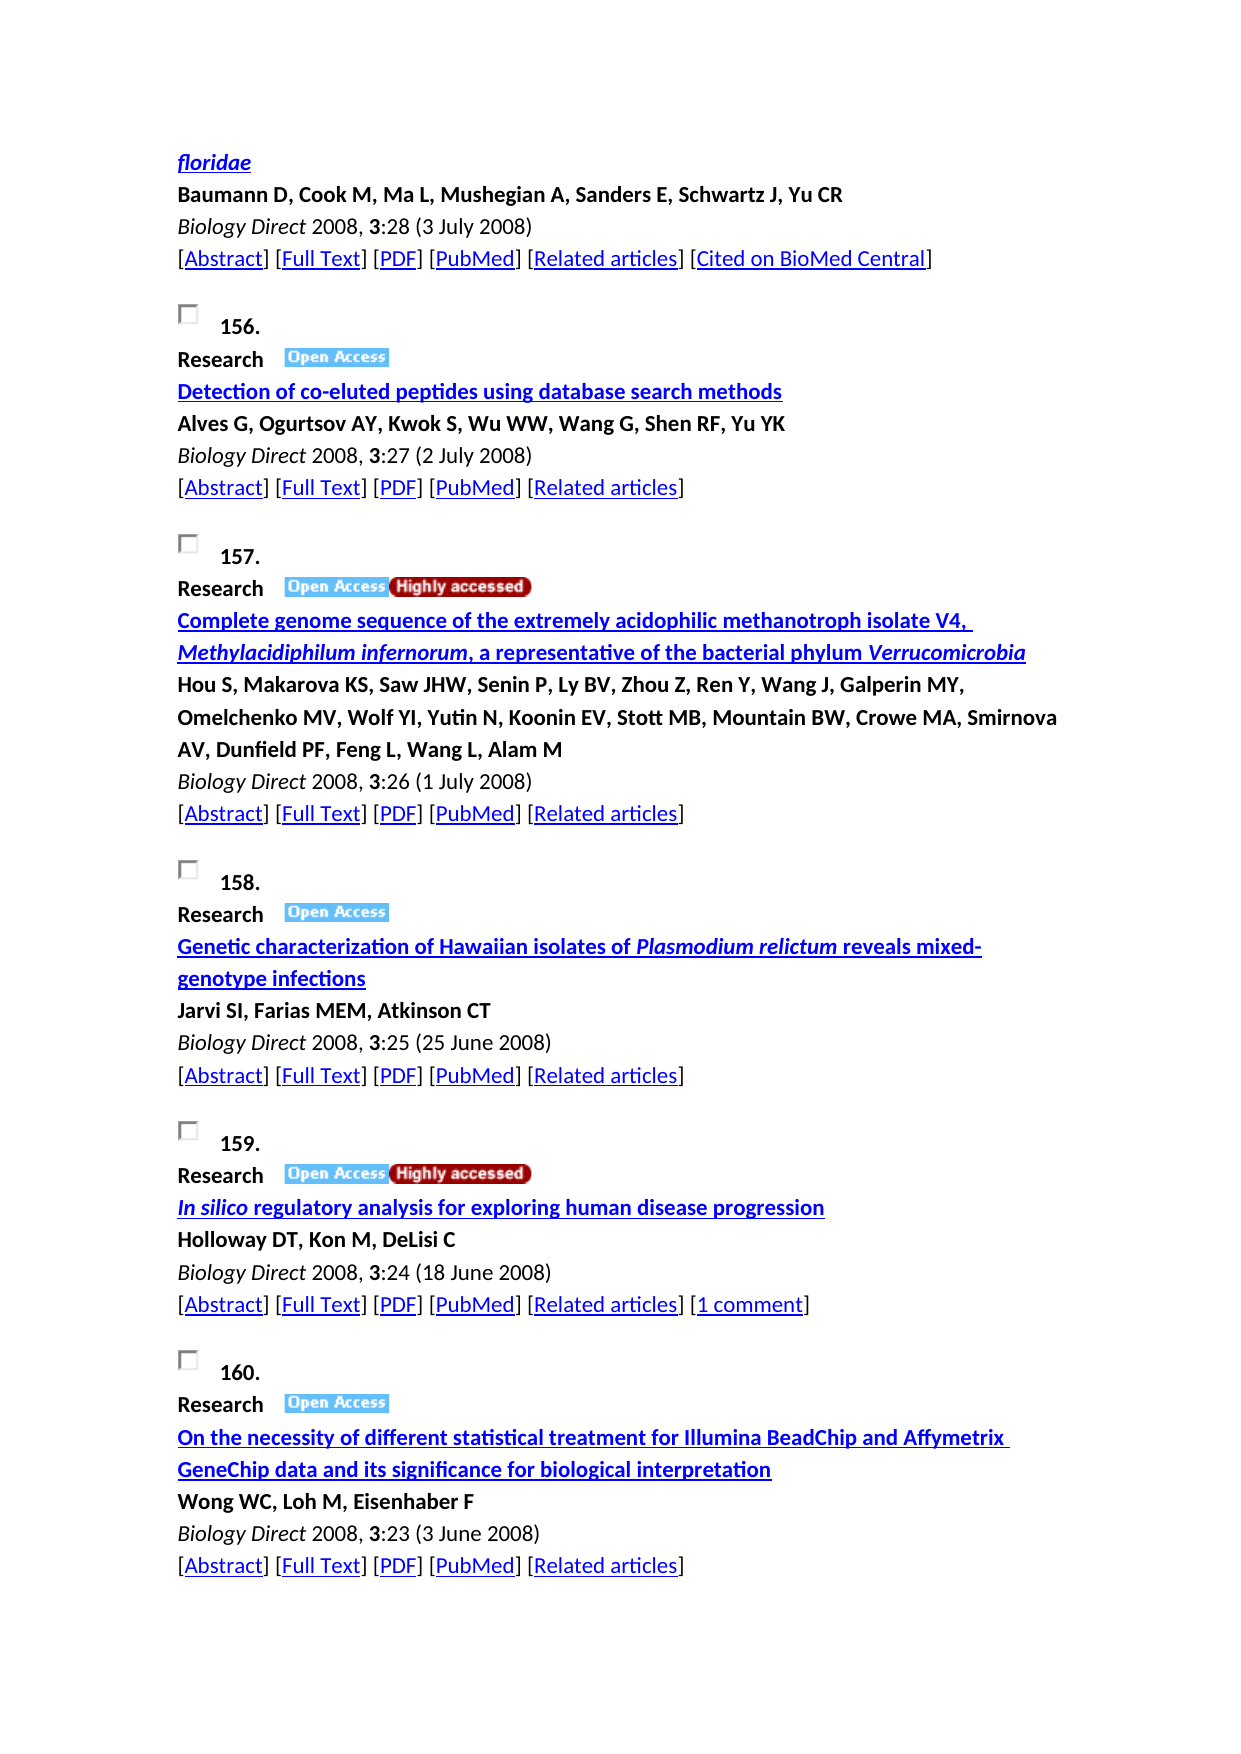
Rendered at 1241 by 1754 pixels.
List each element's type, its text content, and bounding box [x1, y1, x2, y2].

picture [284, 1394, 390, 1413]
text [177, 148, 1063, 272]
text 159. Research In silico regulatory analysis for exploring human disease progression Holloway DT, Kon M, DeLisi C Biology Direct 2008, 3:24 (18 June 2008) [Abstract] [Full Text] [PDF] [PubMed] [Related articles] [1 comment] [177, 1114, 1063, 1318]
text 157. Research Complete genome sequence of the extremely acidophilic methanotroph isolate V4, Methylacidiphilum infernorum, a representative of the bacterial phylum Verrucomicrobia Hou S, Makarova KS, Saw JHW, Senin P, Ly BV, Zhou Z, Ren Y, Wang J, Galperin MY, Omelchenko MV, Wolf YI, Yutin N, Koonin EV, Stott MB, Mountain BW, Crowe MA, Smirnova AV, Dunfield PF, Feng L, Wang L, Alam M Biology Direct 2008, 3:26 (1 July 2008) [Abstract] [Full Text] [PDF] [PubMed] [Related articles] [177, 526, 1063, 827]
picture [284, 348, 390, 367]
text 156. Research Detection of co-eluted peptides using database search methods Alves G, Ogurtsov AY, Kwok S, Wu WW, Wang G, Shen RF, Yu YK Biology Direct 2008, 3:27 (2 July 2008) [Abstract] [Full Text] [PDF] [PubMed] [Related articles] [177, 297, 1063, 501]
text 158. Research Genetic characterization of Hawaiian isolates of Plasmodium relictum reveals mixed-genotype infections Jarvi SI, Farias MEM, Atkinson CT Biology Direct 2008, 3:25 (25 June 2008) [Abstract] [Full Text] [PDF] [PubMed] [Related articles] [177, 852, 1063, 1089]
text 160. Research On the necessity of different statistical treatment for Illumina BeadChip and Affymetrix GeneChip data and its significance for biological interpretation Wong WC, Loh M, Eisenhaber F Biology Direct 2008, 3:23 (3 June 2008) [Abstract] [Full Text] [PDF] [PubMed] [Related articles] [177, 1343, 1063, 1579]
picture [284, 1164, 532, 1184]
picture [284, 903, 390, 922]
picture [284, 577, 532, 597]
